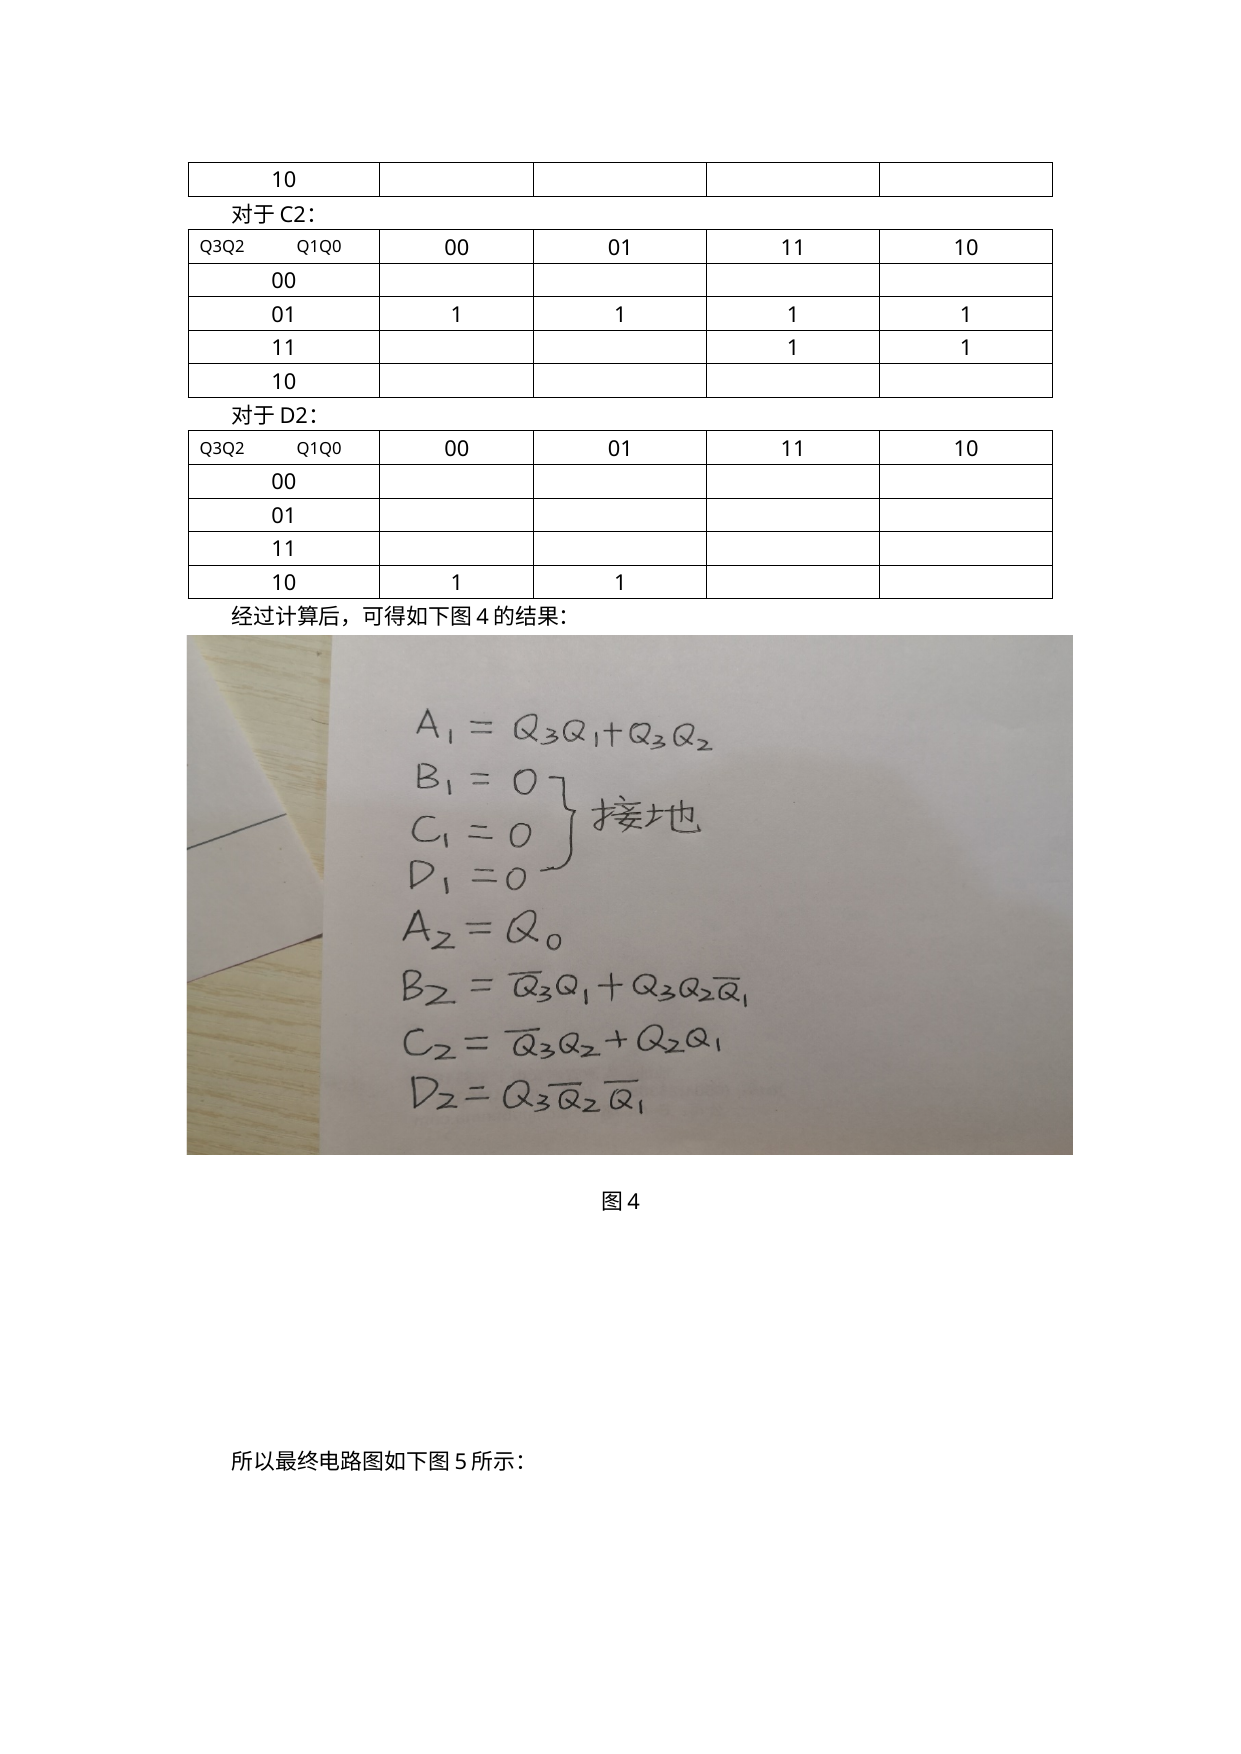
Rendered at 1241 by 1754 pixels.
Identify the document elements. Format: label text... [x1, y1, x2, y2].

table_cell [880, 532, 1052, 564]
table_header 10 [880, 230, 1052, 263]
text 对于C2： [187, 197, 1053, 229]
table_cell [707, 163, 879, 196]
table_cell [380, 264, 533, 296]
table_header 11 [707, 230, 879, 263]
table_cell [534, 163, 706, 196]
table_cell [880, 264, 1052, 296]
table_header Q3Q2 Q1Q0 [189, 431, 379, 464]
table_cell [707, 364, 879, 397]
table_cell [707, 264, 879, 296]
table_cell [534, 331, 706, 363]
table_cell [880, 163, 1052, 196]
table_cell [380, 331, 533, 363]
table_cell 10 [189, 163, 379, 196]
table_cell [534, 465, 706, 497]
table_cell 01 [189, 499, 379, 531]
table_cell [880, 499, 1052, 531]
table_cell 11 [189, 532, 379, 564]
picture [188, 635, 1072, 1154]
table_cell [380, 163, 533, 196]
text 经过计算后，可得如下图4的结果： [187, 599, 1053, 632]
table_cell 1 [534, 566, 706, 598]
text 所以最终电路图如下图5所示： [187, 1444, 1053, 1477]
table_cell [380, 532, 533, 564]
table_cell 1 [707, 331, 879, 363]
table_header 00 [380, 230, 533, 263]
table_cell 00 [189, 264, 379, 296]
table_cell 00 [189, 465, 379, 497]
table_cell 10 [189, 566, 379, 598]
table_header 01 [534, 431, 706, 464]
table_cell 10 [189, 364, 379, 397]
table_header 10 [880, 431, 1052, 464]
table_header 11 [707, 431, 879, 464]
table_cell [534, 532, 706, 564]
table_cell [707, 566, 879, 598]
table_header 01 [534, 230, 706, 263]
table_cell 1 [880, 331, 1052, 363]
table_cell 1 [534, 297, 706, 330]
table_cell [707, 532, 879, 564]
table_cell [707, 465, 879, 497]
table_cell 1 [707, 297, 879, 330]
table_cell [880, 465, 1052, 497]
table_cell 1 [880, 297, 1052, 330]
table_cell 01 [189, 297, 379, 330]
table_cell [380, 499, 533, 531]
table_cell [534, 364, 706, 397]
table_cell [380, 465, 533, 497]
table_cell 11 [189, 331, 379, 363]
table_header 00 [380, 431, 533, 464]
table_cell [880, 364, 1052, 397]
table_cell [534, 264, 706, 296]
table_cell 1 [380, 297, 533, 330]
text 图4 [187, 1184, 1053, 1217]
table_cell [380, 364, 533, 397]
text 对于D2： [187, 398, 1053, 430]
table_header Q3Q2 Q1Q0 [189, 230, 379, 263]
table_cell 1 [380, 566, 533, 598]
table_cell [880, 566, 1052, 598]
table_cell [534, 499, 706, 531]
table_cell [707, 499, 879, 531]
